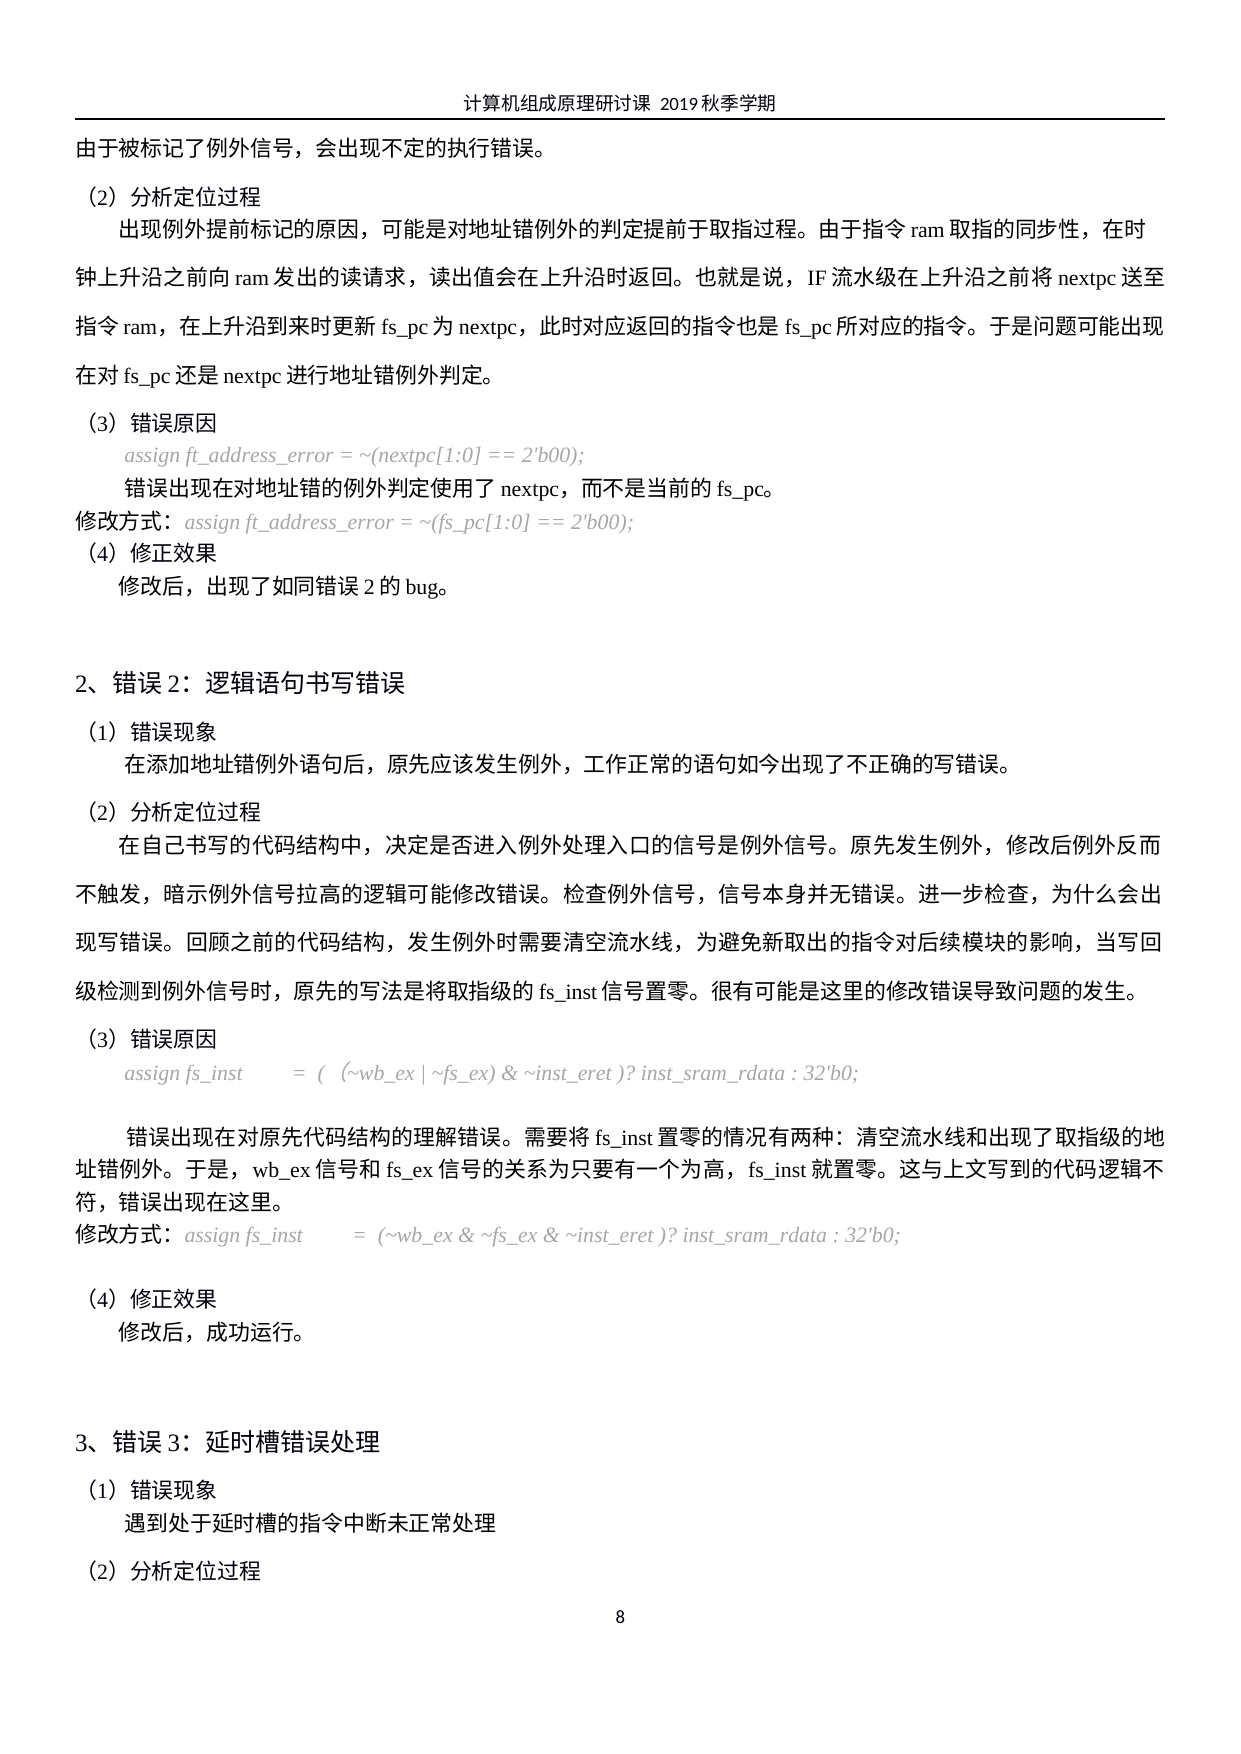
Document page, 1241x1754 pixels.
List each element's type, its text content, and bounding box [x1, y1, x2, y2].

text （1）错误现象 [75, 1473, 1165, 1506]
text （2）分析定位过程 [75, 795, 1165, 827]
text 错误出现在对原先代码结构的理解错误。需要将fs_inst置零的情况有两种：清空流水线和出现了取指级的地址错例外。于是，wb_ex信号和fs_ex信号的关系为只要有一个为高，fs_inst就置零。这与上文写到的代码逻辑不符，错误出现在这里。 [75, 1119, 1165, 1217]
text （3）错误原因 [75, 406, 1165, 438]
text 错误出现在对地址错的例外判定使用了nextpc，而不是当前的fs_pc。 [75, 471, 1165, 503]
text 修改后，出现了如同错误2的bug。 [119, 568, 1165, 601]
text （1）错误现象 [75, 714, 1165, 747]
text 遇到处于延时槽的指令中断未正常处理 [75, 1506, 1165, 1538]
text 修改后，成功运行。 [119, 1314, 1165, 1347]
text （3）错误原因 [75, 1022, 1165, 1054]
text assign ft_address_error = ~(nextpc[1:0] == 2'b00); [75, 438, 1165, 471]
text 3、错误3：延时槽错误处理 [75, 1408, 1165, 1473]
text （2）分析定位过程 [75, 179, 1165, 212]
text （4）修正效果 [75, 1282, 1165, 1314]
text assign fs_inst = (（~wb_ex | ~fs_ex) & ~inst_eret )? inst_sram_rdata : 32'b0; [75, 1054, 1165, 1087]
text 在自己书写的代码结构中，决定是否进入例外处理入口的信号是例外信号。原先发生例外，修改后例外反而不触发，暗示例外信号拉高的逻辑可能修改错误。检查例外信号，信号本身并无错误。进一步检查，为什么会出现写错误。回顾之前的代码结构，发生例外时需要清空流水线，为避免新取出的指令对后续模块的影响，当写回级检测到例外信号时，原先的写法是将取指级的fs_inst信号置零。很有可能是这里的修改错误导致问题的发生。 [75, 827, 1165, 1006]
text 修改方式：assign ft_address_error = ~(fs_pc[1:0] == 2'b00); [75, 503, 1165, 536]
text 钟上升沿之前向ram发出的读请求，读出值会在上升沿时返回。也就是说，IF流水级在上升沿之前将nextpc送至指令ram，在上升沿到来时更新fs_pc为nextpc，此时对应返回的指令也是fs_pc所对应的指令。于是问题可能出现在对fs_pc还是nextpc进行地址错例外判定。 [75, 260, 1165, 390]
text （2）分析定位过程 [75, 1554, 1165, 1586]
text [75, 131, 1165, 163]
text （4）修正效果 [75, 536, 1165, 568]
text 出现例外提前标记的原因，可能是对地址错例外的判定提前于取指过程。由于指令ram取指的同步性，在时 [119, 212, 1165, 244]
text 2、错误2：逻辑语句书写错误 [75, 649, 1165, 714]
text 在添加地址错例外语句后，原先应该发生例外，工作正常的语句如今出现了不正确的写错误。 [75, 747, 1165, 779]
text 修改方式：assign fs_inst = (~wb_ex & ~fs_ex & ~inst_eret )? inst_sram_rdata : 32'b0; [75, 1217, 1165, 1249]
